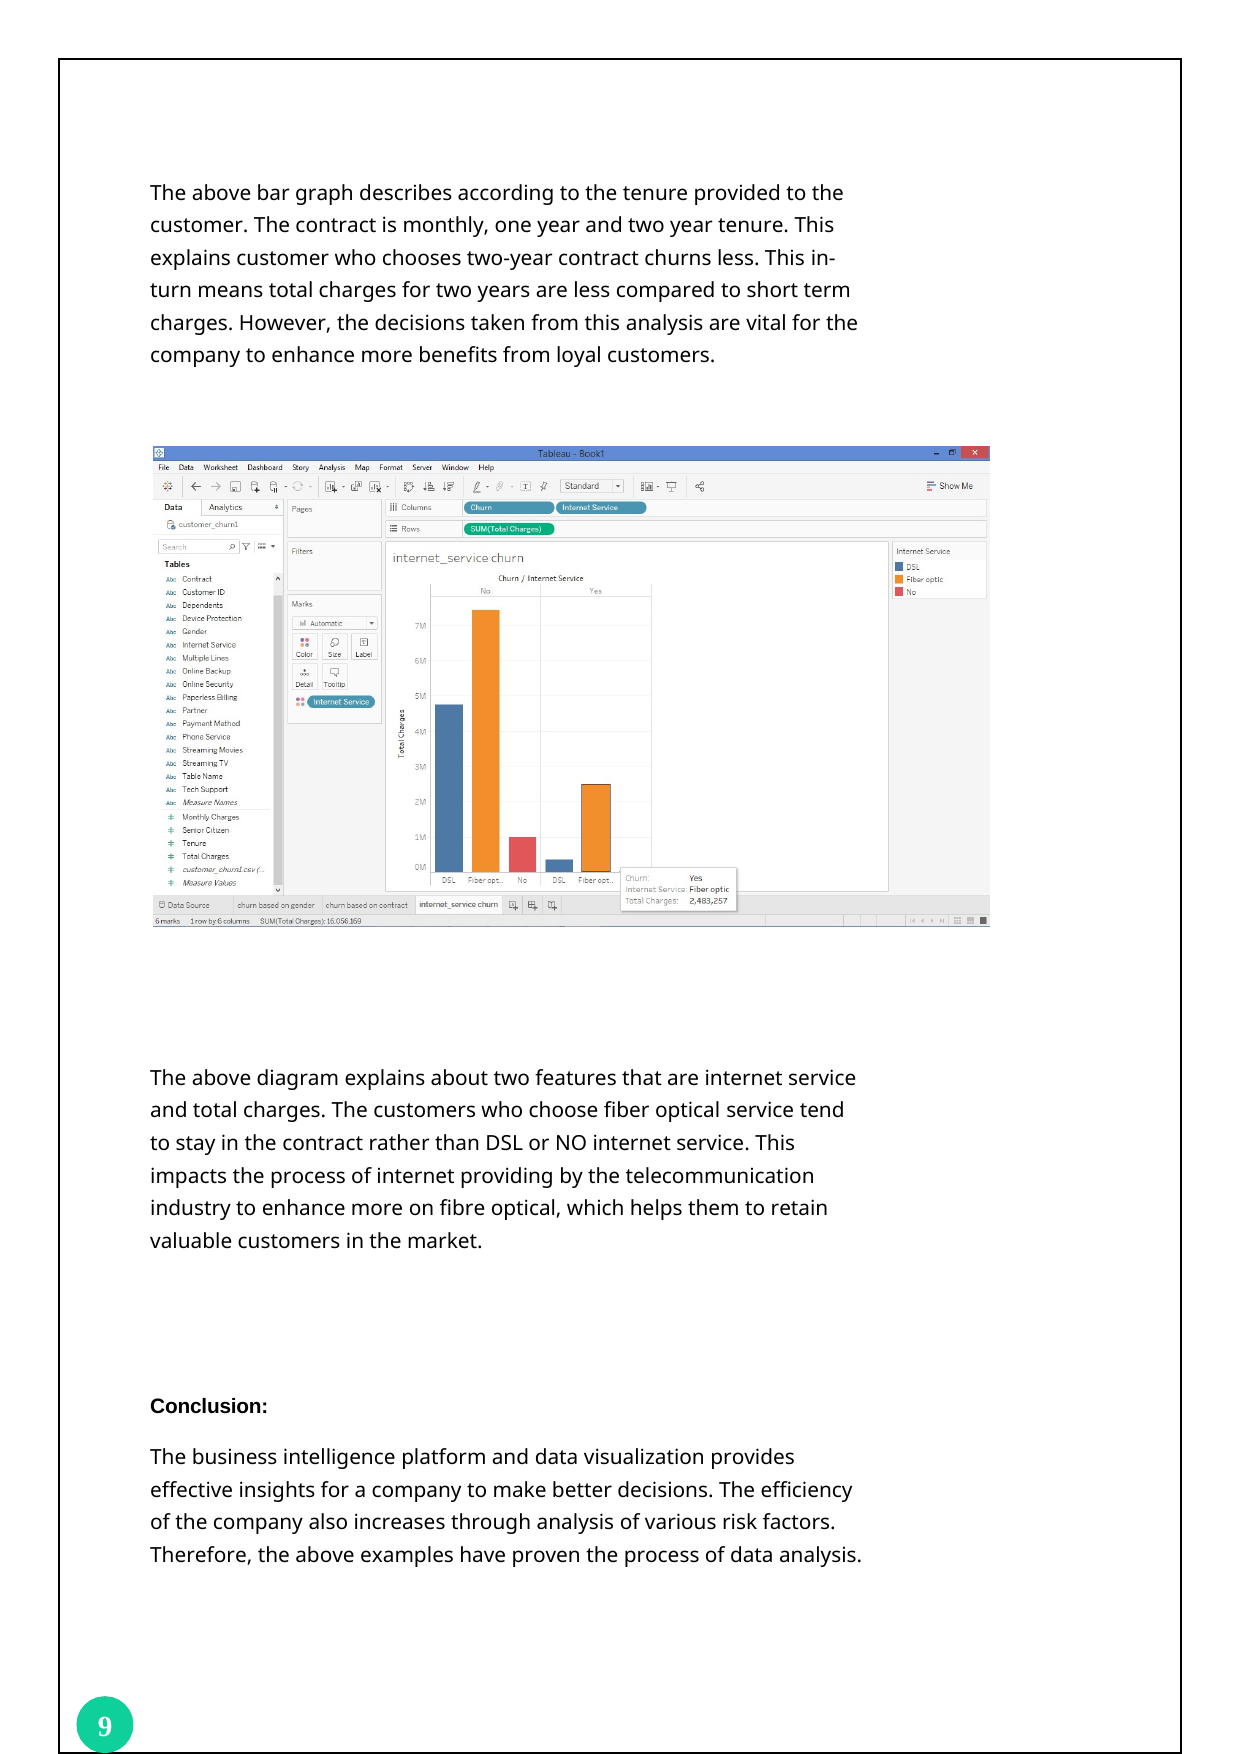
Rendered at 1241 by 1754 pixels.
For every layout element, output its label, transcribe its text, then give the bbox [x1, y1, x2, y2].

text Conclusion: [150, 1394, 1111, 1418]
text The above bar graph describes according to the tenure provided to the customer. The contract is monthly, one year and two year tenure. This explains customer who chooses two-year contract churns less. This in-turn means total charges for two years are less compared to short term charges. However, the decisions taken from this analysis are vital for the company to enhance more benefits from loyal customers. [150, 178, 864, 369]
text The above diagram explains about two features that are internet service and total charges. The customers who choose fiber optical service tend to stay in the contract rather than DSL or NO internet service. This impacts the process of internet providing by the telecommunication industry to enhance more on fibre optical, which helps them to retain valuable customers in the market. [150, 1063, 864, 1254]
picture [153, 446, 990, 927]
text The business intelligence platform and data visualization provides effective insights for a company to make better decisions. The efficiency of the company also increases through analysis of various risk factors. Therefore, the above examples have proven the process of data analysis. [150, 1442, 863, 1568]
